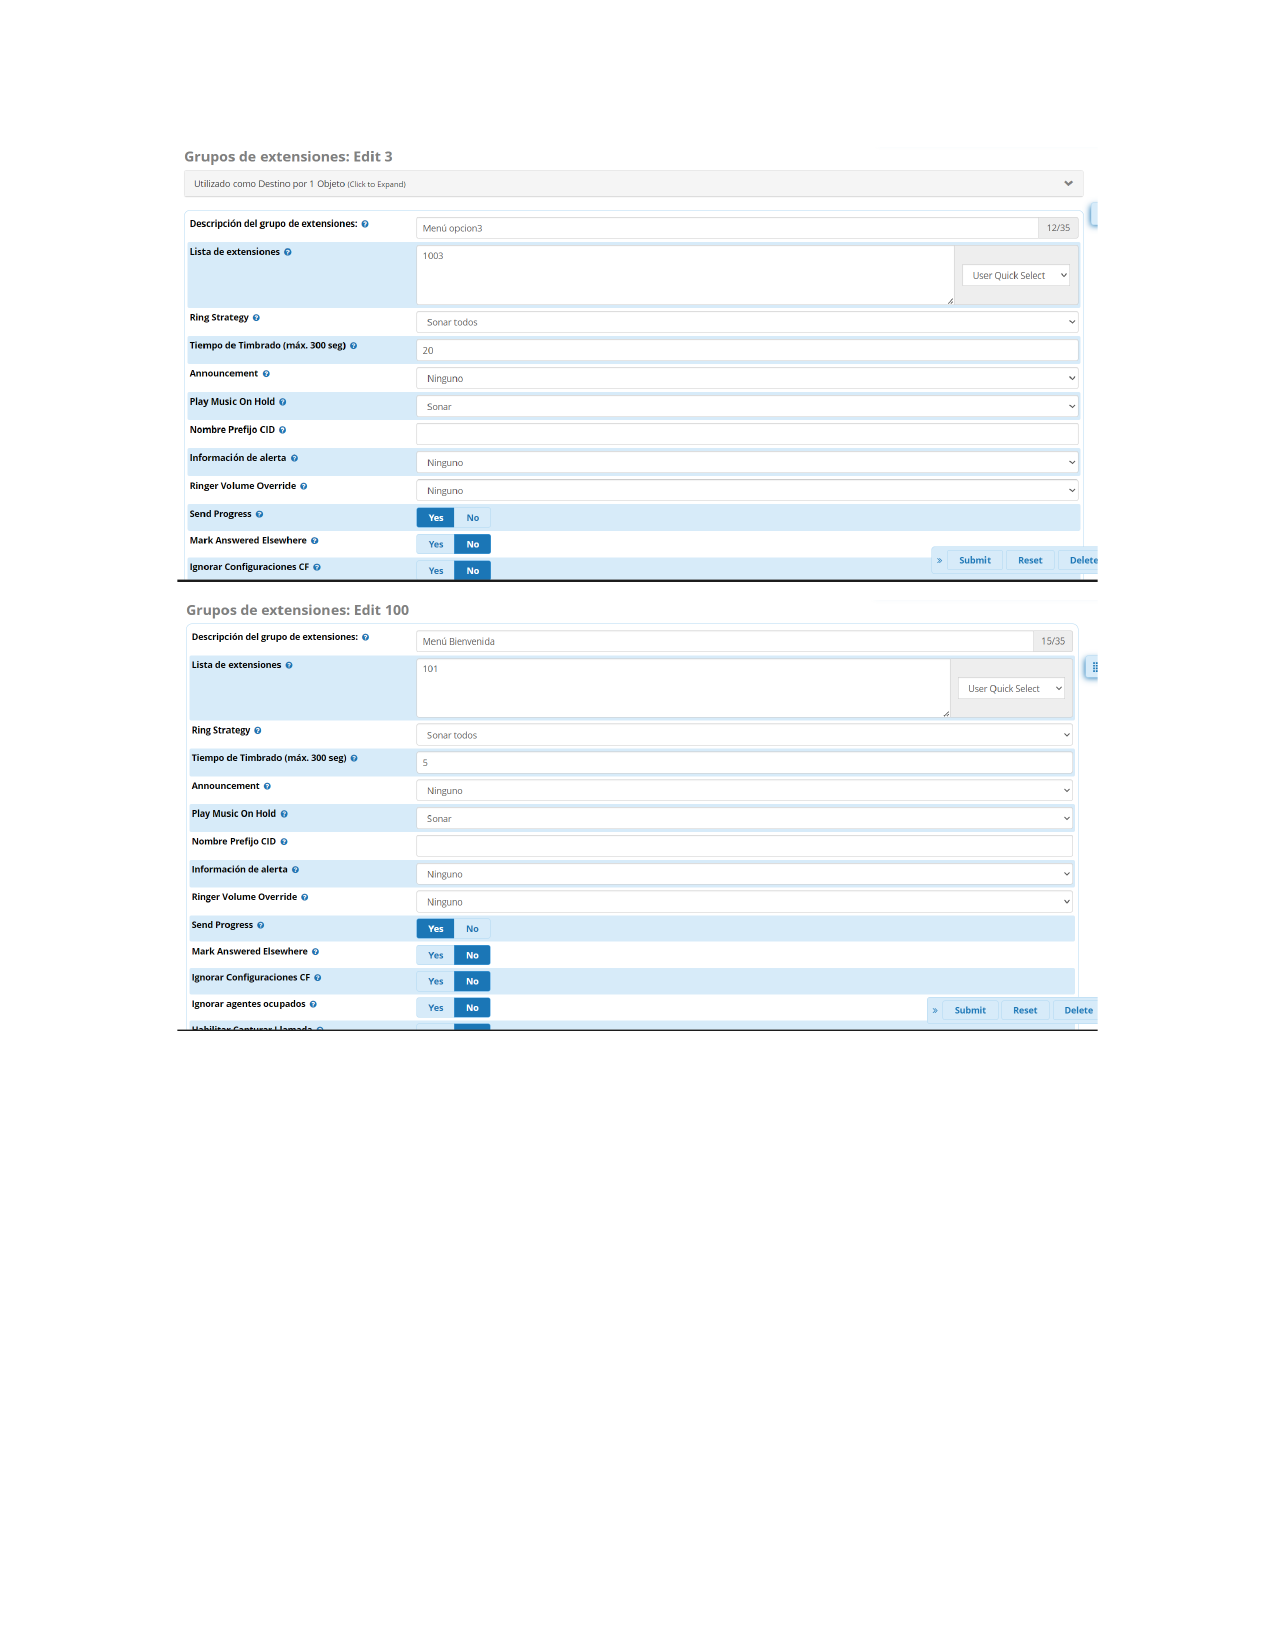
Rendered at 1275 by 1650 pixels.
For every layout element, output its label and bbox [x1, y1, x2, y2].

picture [177, 147, 1098, 582]
picture [177, 600, 1098, 1031]
